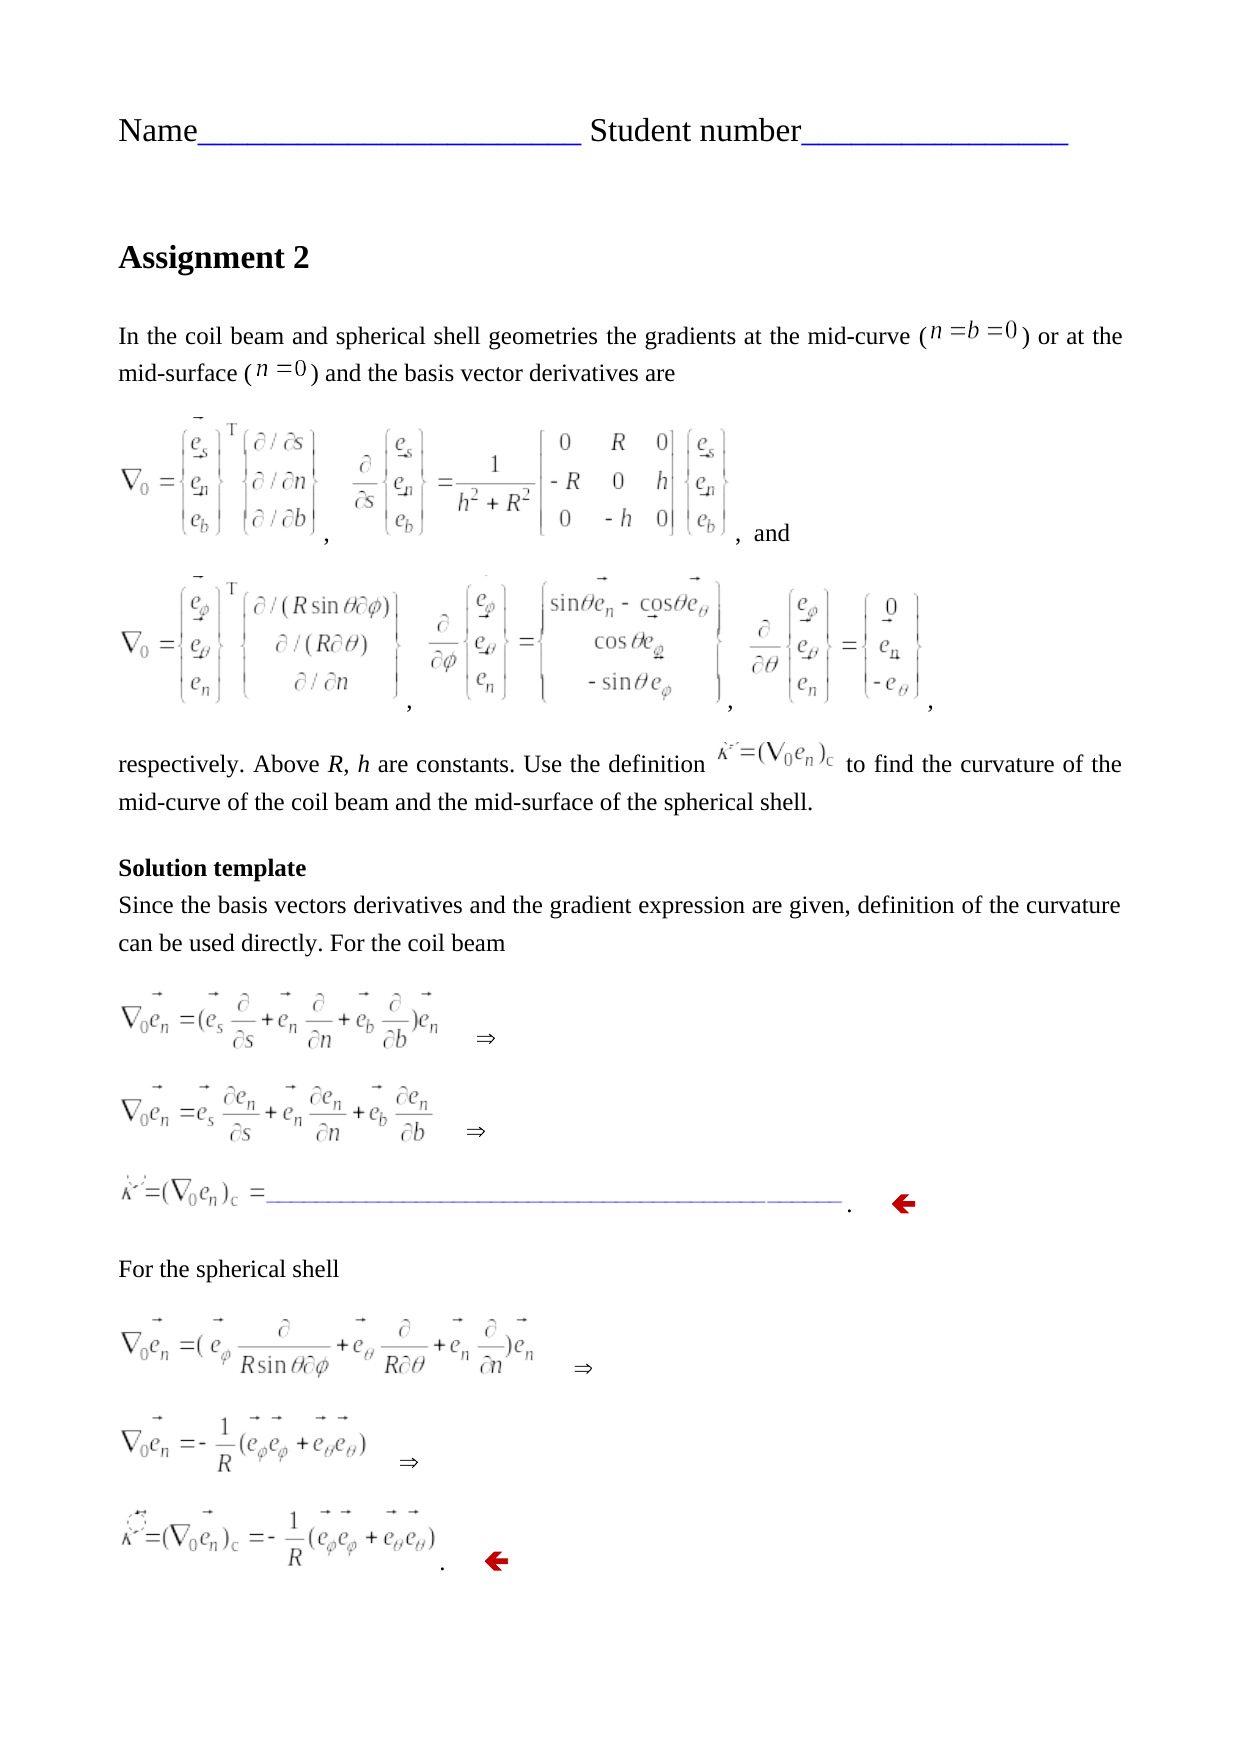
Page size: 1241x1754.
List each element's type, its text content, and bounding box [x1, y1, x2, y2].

text , , and [118, 418, 1122, 546]
text Name_______________________ Student number________________ [118, 110, 1123, 148]
text respectively. Above R, h are constants. Use the definition to find the curvature of the mid-curve of the coil beam and the mid-surface of the spherical shell. [118, 742, 1122, 817]
text . [118, 1505, 1122, 1576]
text Assignment 2 [118, 237, 1122, 276]
text In the coil beam and spherical shell geometries the gradients at the mid-curve () or at the mid-surface () and the basis vector derivatives are [118, 314, 1123, 389]
text For the spherical shell [118, 1247, 1122, 1284]
text , , , [118, 575, 1122, 714]
text . [118, 1175, 1122, 1218]
text Since the basis vectors derivatives and the gradient expression are given, definition of the curvature can be used directly. For the coil beam [118, 884, 1122, 959]
text Solution template [118, 846, 1122, 884]
